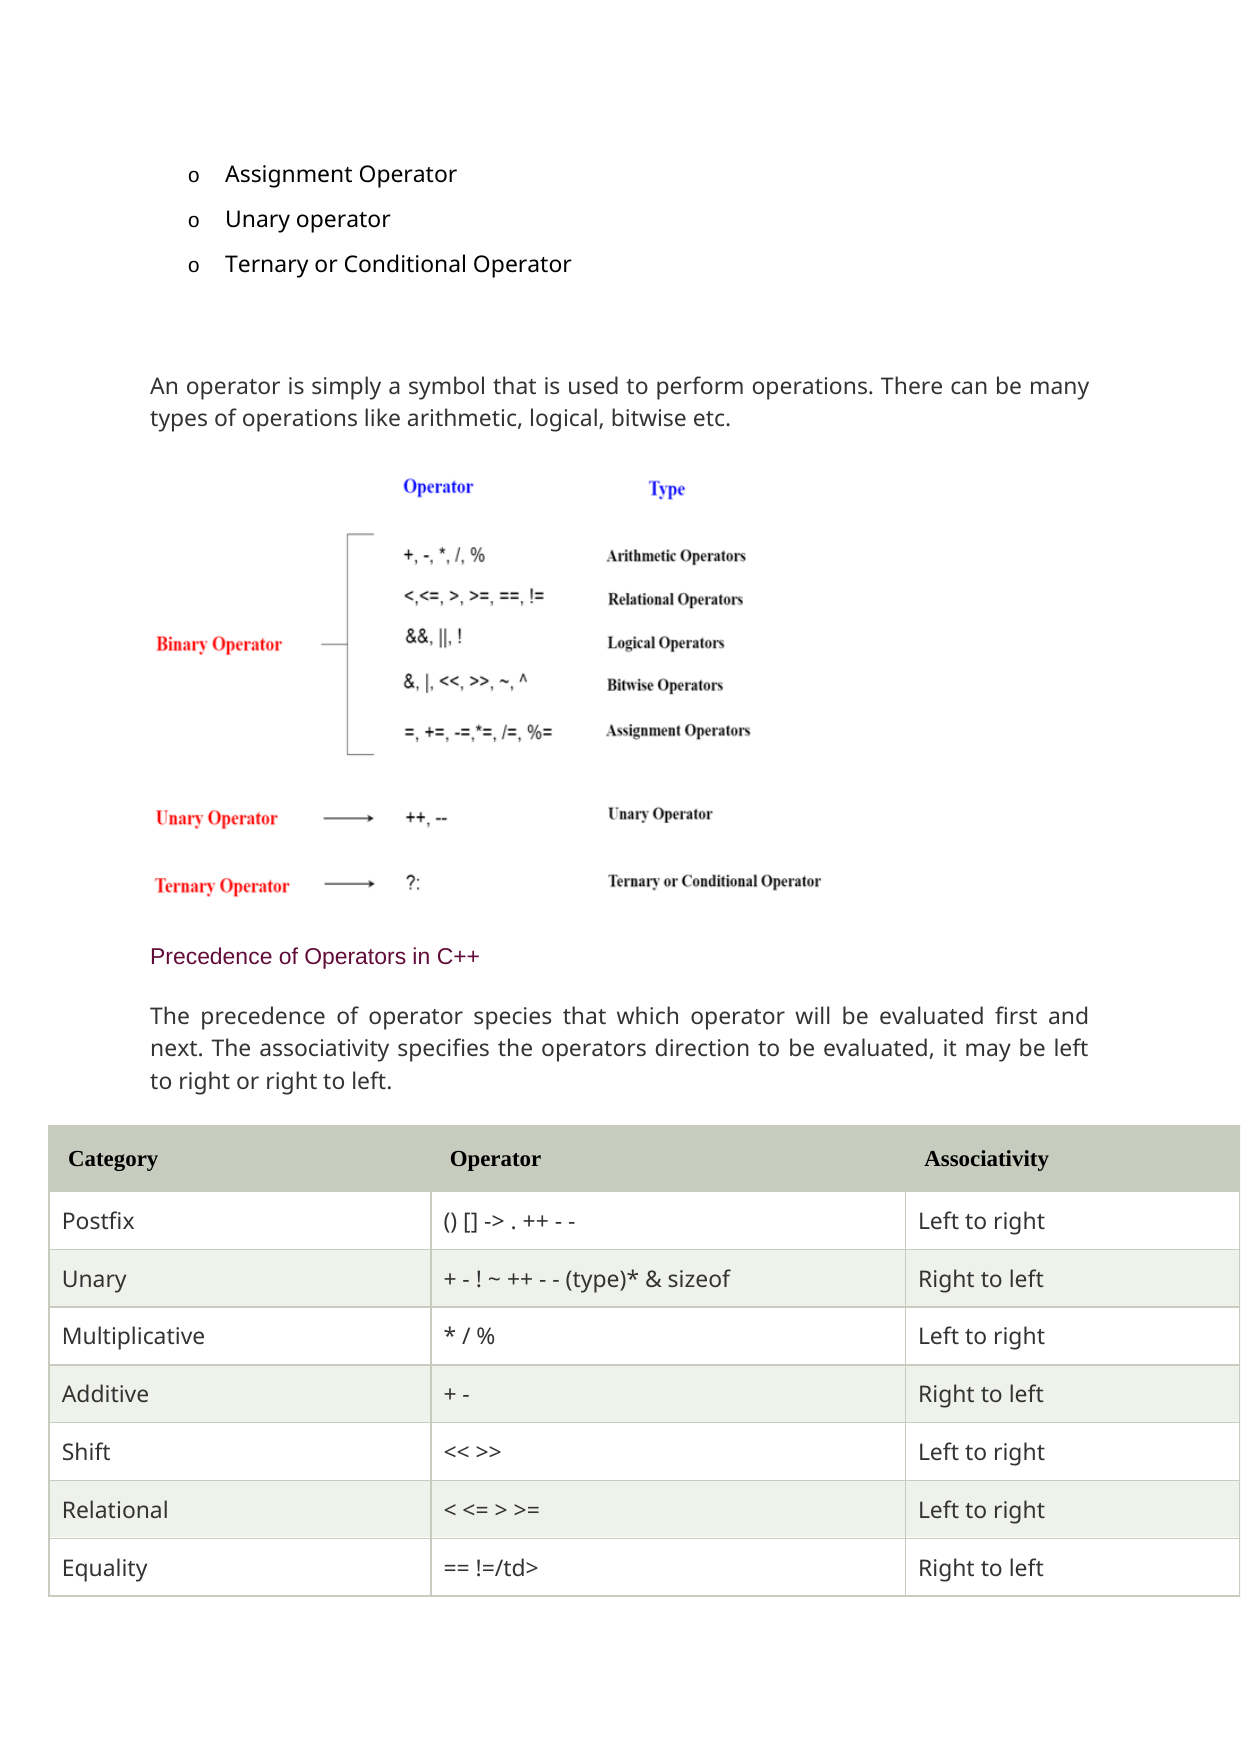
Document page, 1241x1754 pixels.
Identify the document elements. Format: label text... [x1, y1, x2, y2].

subtitle The precedence of operator species that which operator will be evaluated first and next. The associativity specifies the operators direction to be evaluated, it may be left to right or right to left. [150, 1063, 1090, 1096]
table_cell Shift [50, 1423, 430, 1480]
table_cell Left to right [906, 1308, 1239, 1364]
table_cell == !=/td> [432, 1539, 905, 1595]
subtitle Precedence of Operators in C++ [150, 937, 1090, 969]
table_cell Multiplicative [50, 1308, 430, 1364]
table_cell << >> [432, 1423, 905, 1480]
list Assignment Operator [187, 150, 1090, 189]
table_header Category [50, 1127, 431, 1191]
table_cell Left to right [906, 1481, 1239, 1537]
table_cell Relational [50, 1481, 430, 1537]
table_header Operator [431, 1127, 905, 1191]
table_cell Additive [50, 1366, 430, 1422]
table_cell Equality [50, 1539, 430, 1595]
table_cell Postfix [50, 1192, 430, 1248]
text An operator is simply a symbol that is used to perform operations. There can be many types of operations like arithmetic, logical, bitwise etc. [150, 370, 1090, 433]
picture [150, 461, 829, 908]
list Unary operator [187, 195, 1090, 234]
list Ternary or Conditional Operator [187, 241, 1090, 280]
table_cell Right to left [906, 1539, 1239, 1595]
table_cell + - [432, 1366, 905, 1422]
table_cell Right to left [906, 1366, 1239, 1422]
table_cell Left to right [906, 1423, 1239, 1480]
table_header Associativity [905, 1127, 1239, 1191]
table_cell () [] -> . ++ - - [432, 1192, 905, 1248]
table_cell * / % [432, 1308, 905, 1364]
table_cell Unary [50, 1250, 430, 1306]
table_cell Right to left [906, 1250, 1239, 1306]
table_cell < <= > >= [432, 1481, 905, 1537]
table_cell Left to right [906, 1192, 1239, 1248]
table_cell + - ! ~ ++ - - (type)* & sizeof [432, 1250, 905, 1306]
